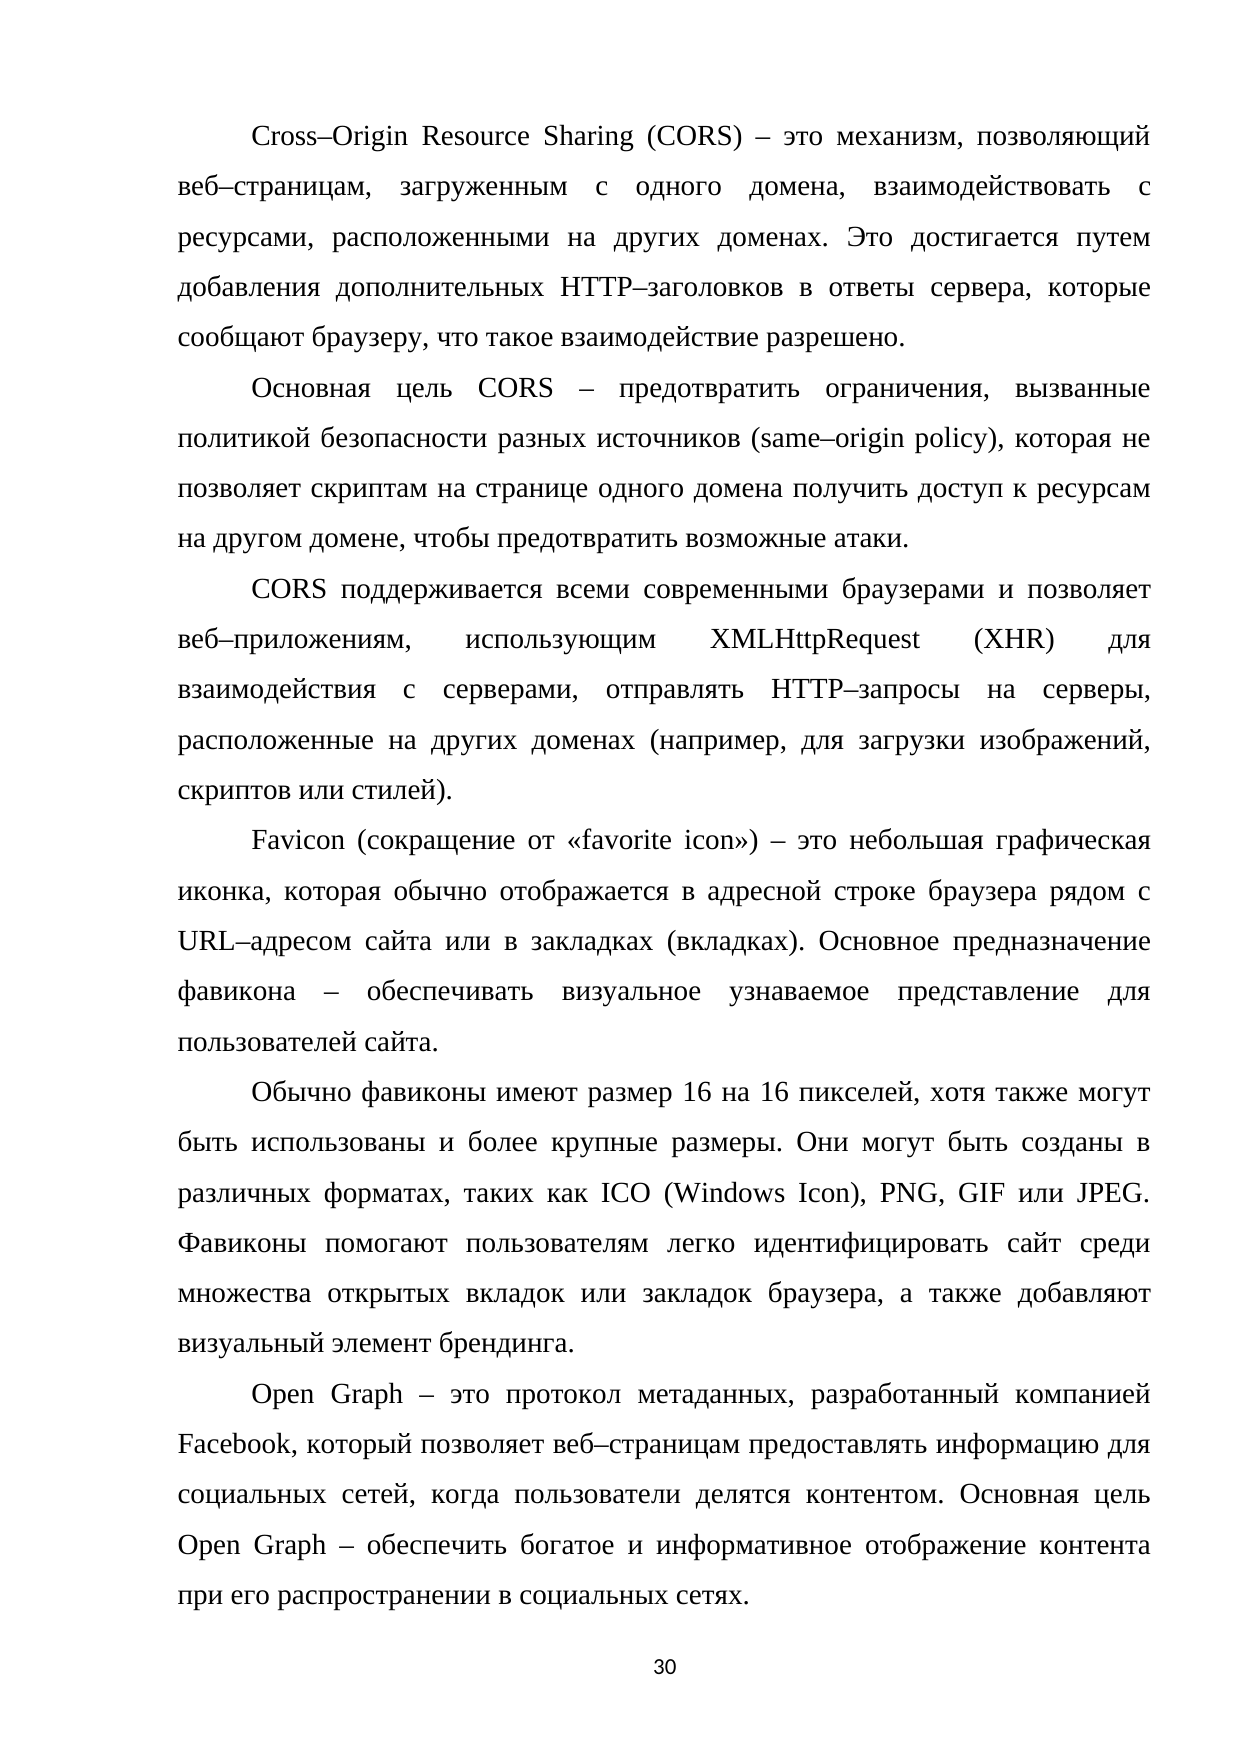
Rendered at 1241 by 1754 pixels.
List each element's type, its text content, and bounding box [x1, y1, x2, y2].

text CORS поддерживается всеми современными браузерами и позволяет веб–приложениям, использующим XMLHttpRequest (XHR) для взаимодействия с серверами, отправлять HTTP–запросы на серверы, расположенные на других доменах (например, для загрузки изображений, скриптов или стилей). [177, 571, 1152, 806]
text Основная цель CORS – предотвратить ограничения, вызванные политикой безопасности разных источников (same–origin policy), которая не позволяет скриптам на странице одного домена получить доступ к ресурсам на другом домене, чтобы предотвратить возможные атаки. [177, 370, 1152, 554]
text Open Graph – это протокол метаданных, разработанный компанией Facebook, который позволяет веб–страницам предоставлять информацию для социальных сетей, когда пользователи делятся контентом. Основная цель Open Graph – обеспечить богатое и информативное отображение контента при его распространении в социальных сетях. [177, 1376, 1152, 1611]
text Обычно фавиконы имеют размер 16 на 16 пикселей, хотя также могут быть использованы и более крупные размеры. Они могут быть созданы в различных форматах, таких как ICO (Windows Icon), PNG, GIF или JPEG. Фавиконы помогают пользователям легко идентифицировать сайт среди множества открытых вкладок или закладок браузера, а также добавляют визуальный элемент брендинга. [177, 1074, 1152, 1359]
text Favicon (сокращение от «favorite icon») – это небольшая графическая иконка, которая обычно отображается в адресной строке браузера рядом с URL–адресом сайта или в закладках (вкладках). Основное предназначение фавикона – обеспечивать визуальное узнаваемое представление для пользователей сайта. [177, 822, 1152, 1057]
text Cross–Origin Resource Sharing (CORS) – это механизм, позволяющий веб–страницам, загруженным с одного домена, взаимодействовать с ресурсами, расположенными на других доменах. Это достигается путем добавления дополнительных HTTP–заголовков в ответы сервера, которые сообщают браузеру, что такое взаимодействие разрешено. [177, 118, 1152, 353]
